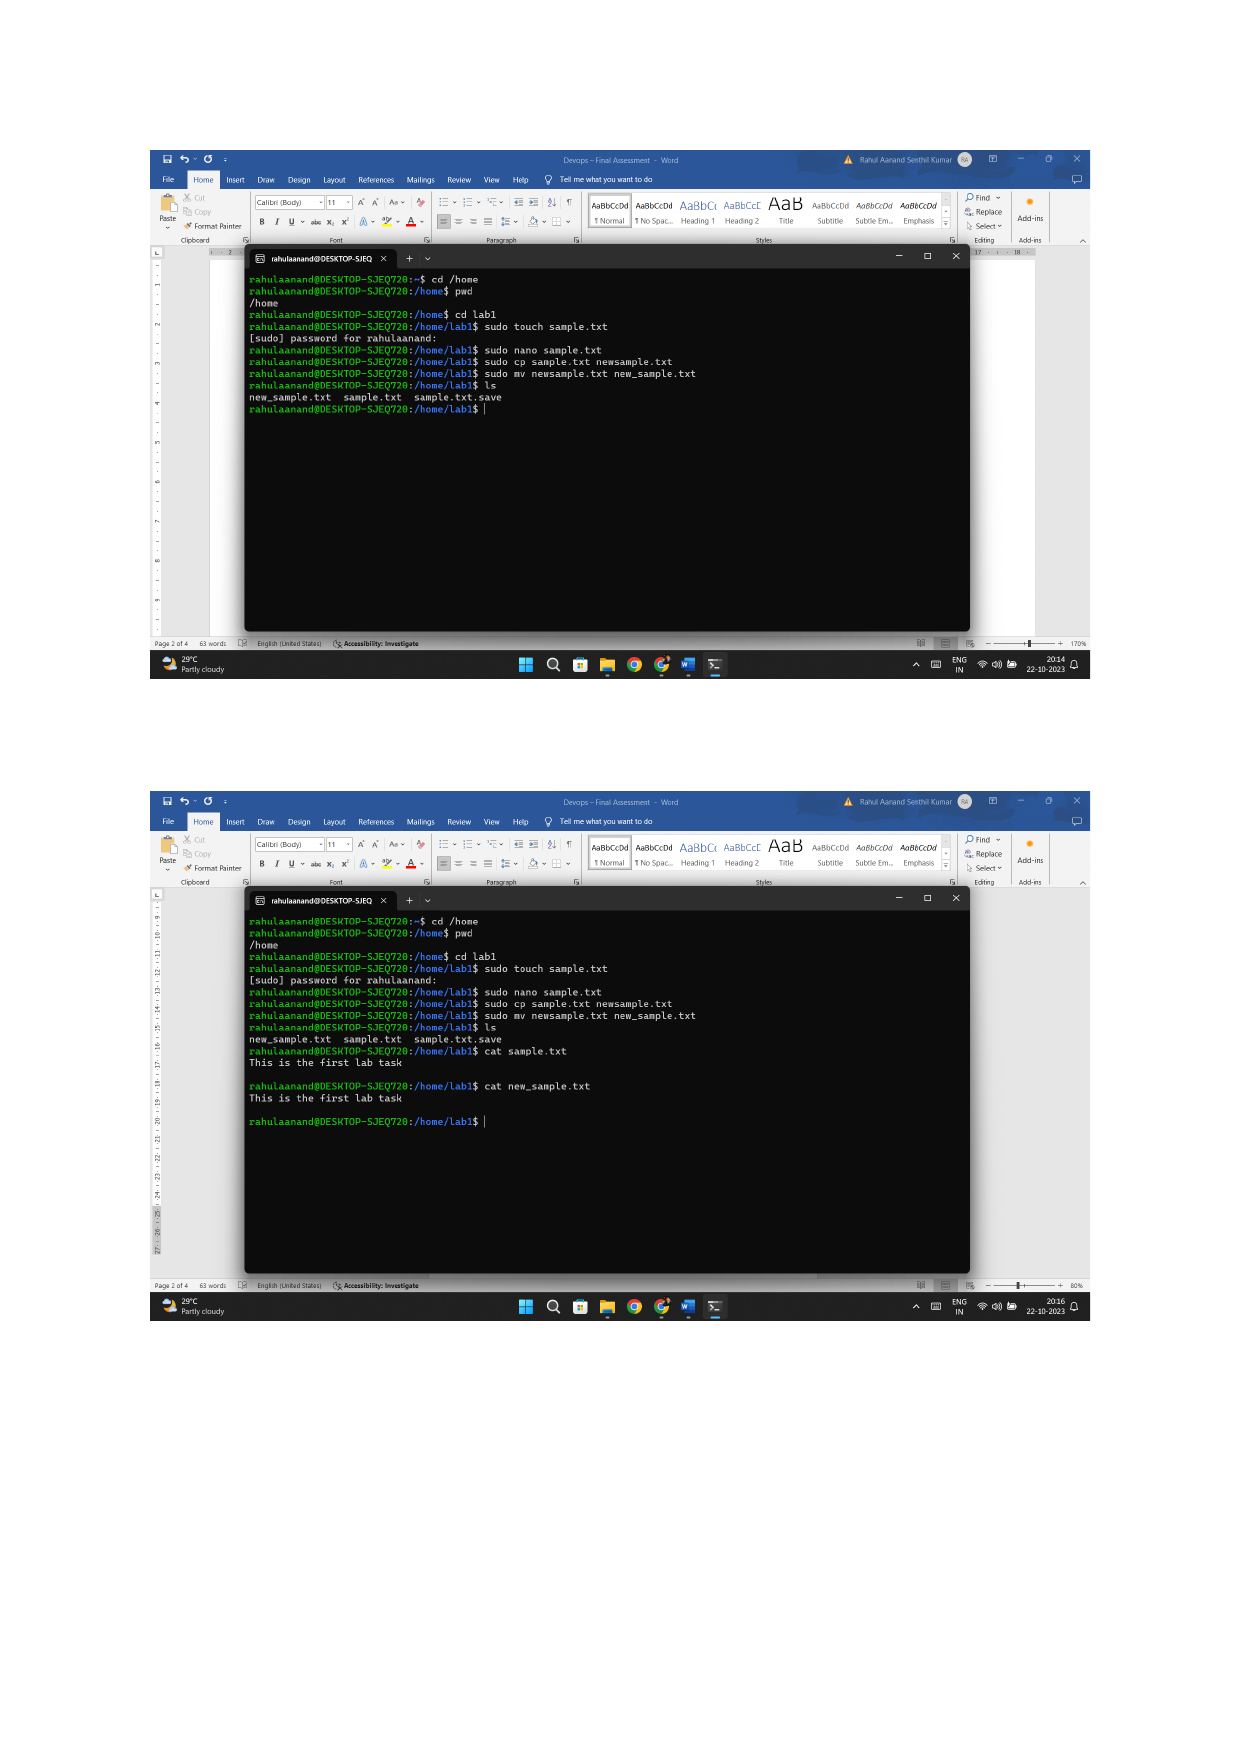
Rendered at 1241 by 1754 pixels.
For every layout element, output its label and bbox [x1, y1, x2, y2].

picture [150, 791, 1091, 1321]
picture [150, 150, 1091, 679]
